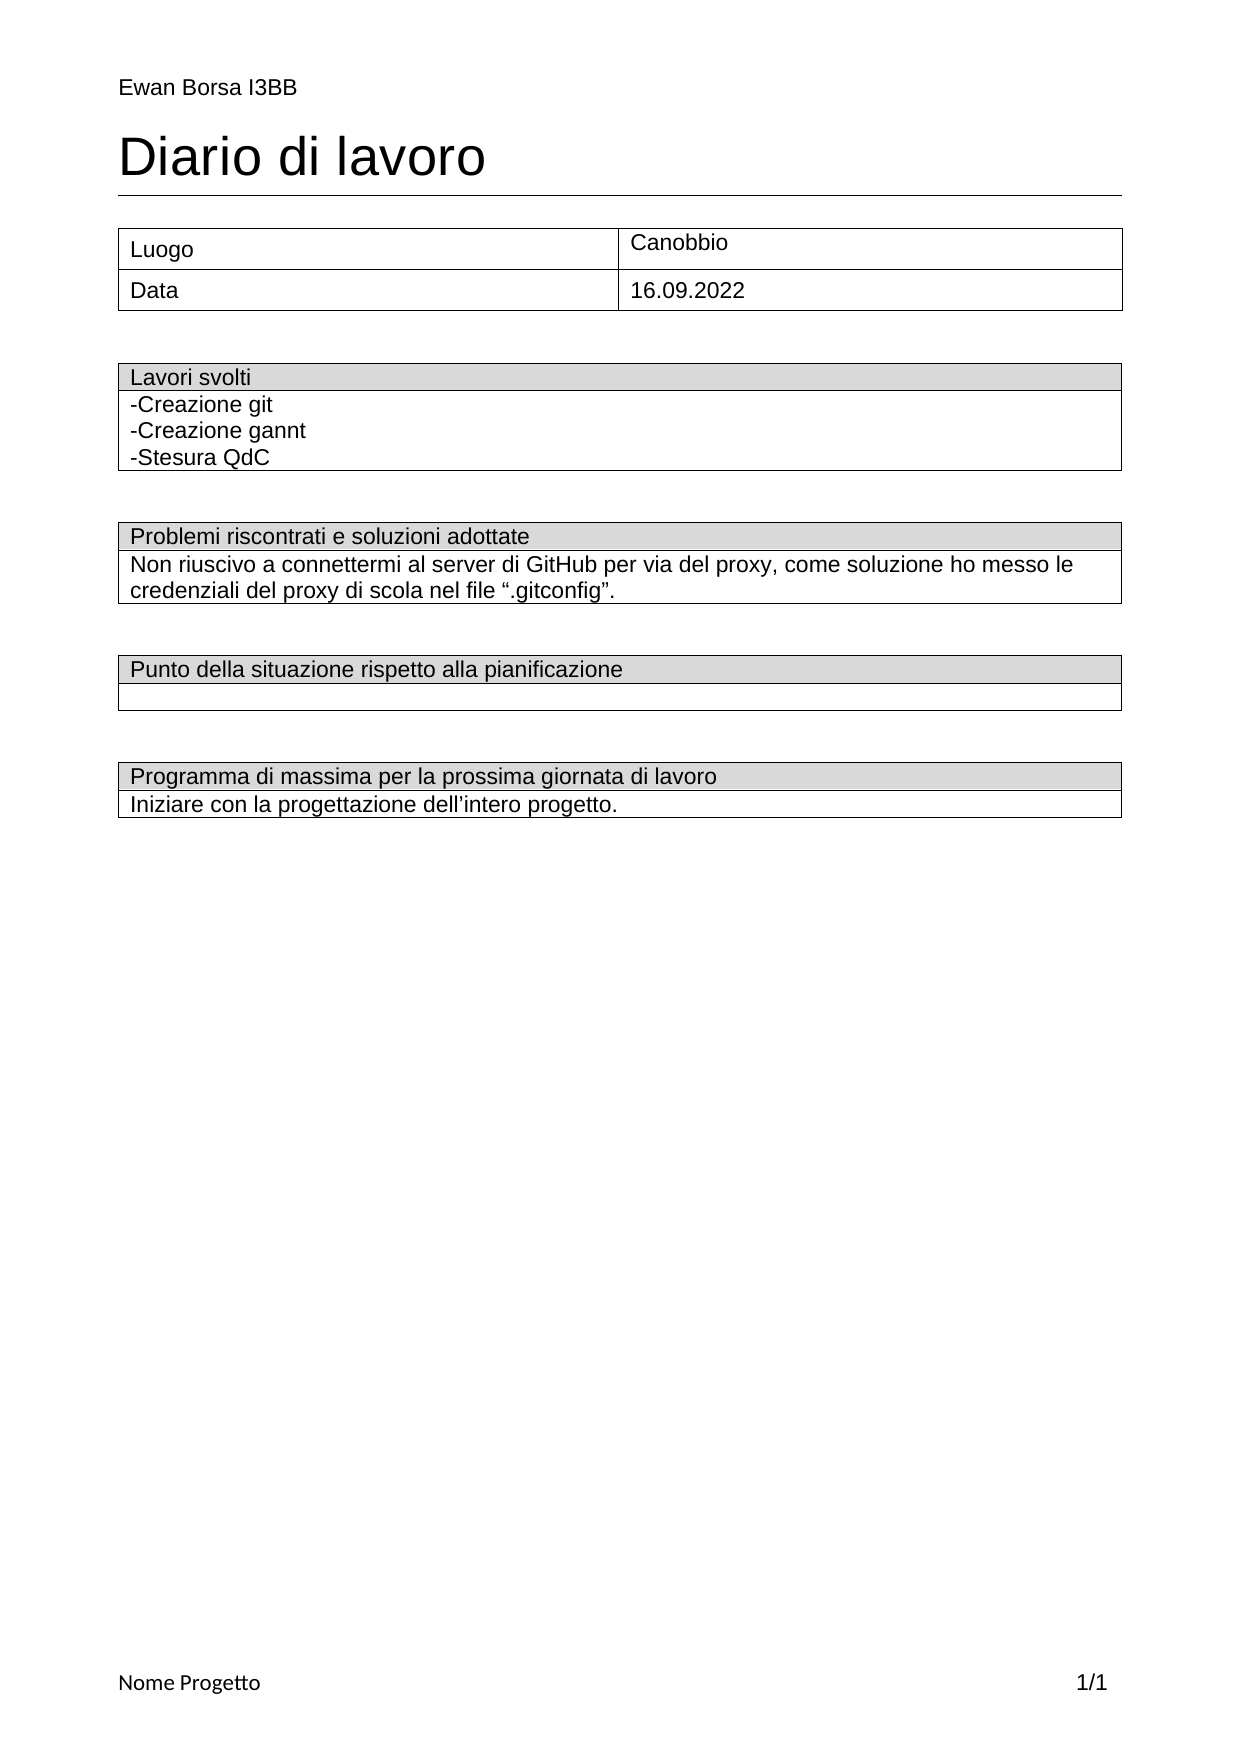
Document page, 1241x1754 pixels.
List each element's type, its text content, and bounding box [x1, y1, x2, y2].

table_header Lavori svolti [119, 364, 1121, 390]
table_header Canobbio [619, 229, 1122, 269]
table_cell Data [119, 270, 618, 310]
table_header Punto della situazione rispetto alla pianificazione [119, 656, 1121, 683]
table_cell 16.09.2022 [619, 270, 1122, 310]
table_cell Non riuscivo a connettermi al server di GitHub per via del proxy, come soluzione ho messo le credenziali del proxy di scola nel file “.gitconfig”. [119, 551, 1121, 603]
table_cell [119, 684, 1121, 710]
table_header Programma di massima per la prossima giornata di lavoro [119, 763, 1121, 789]
title Diario di lavoro [118, 125, 1122, 195]
table_header Problemi riscontrati e soluzioni adottate [119, 523, 1121, 549]
table_cell -Creazione git -Creazione gannt -Stesura QdC [119, 391, 1121, 470]
table_header Luogo [119, 229, 618, 269]
table_cell Iniziare con la progettazione dell’intero progetto. [119, 791, 1121, 817]
